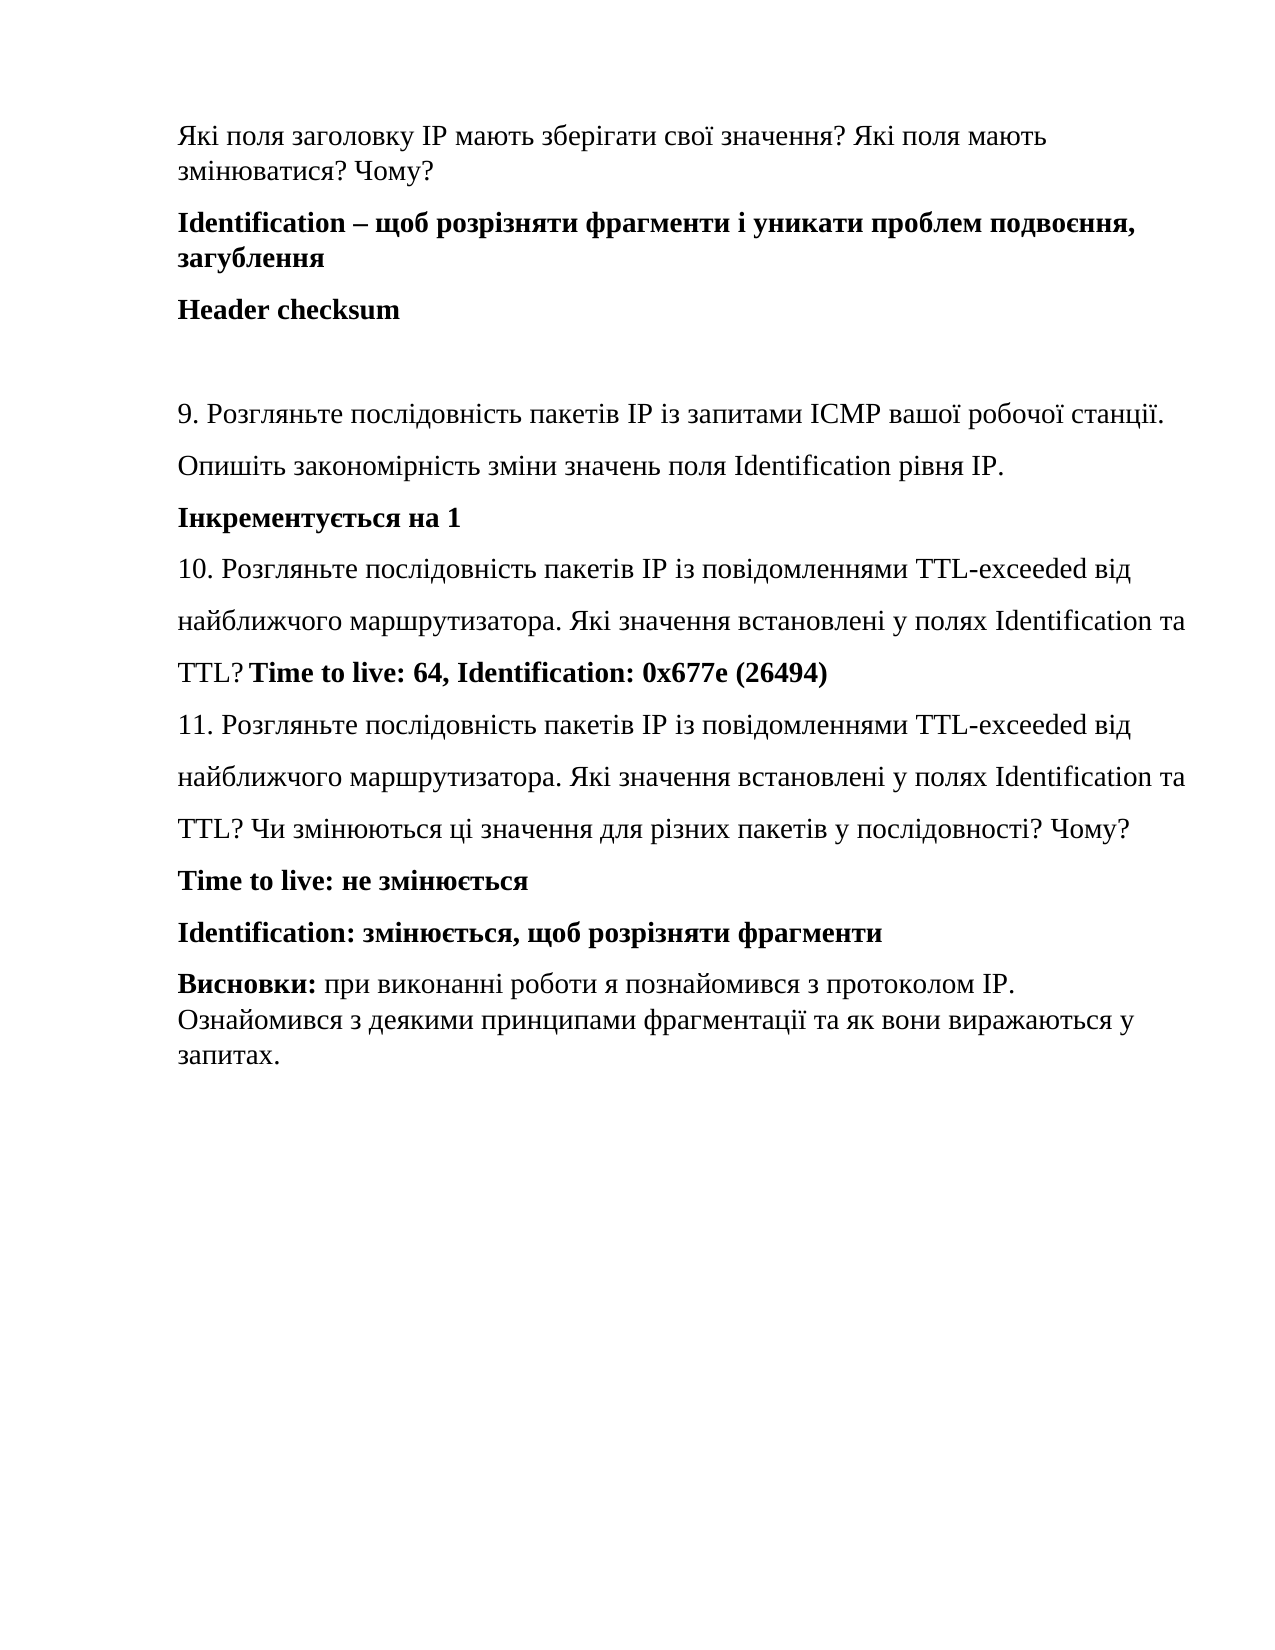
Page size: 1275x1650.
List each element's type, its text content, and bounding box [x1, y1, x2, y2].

text Header checksum [177, 292, 1186, 326]
text 9. Розгляньте послідовність пакетів IP із запитами ICMP вашої робочої станції. [177, 396, 1186, 429]
text 10. Розгляньте послідовність пакетів IP із повідомленнями TTL-exceeded від [177, 552, 1186, 585]
text Опишіть закономірність зміни значень поля Identification рівня IP. [177, 448, 1186, 481]
text Інкрементується на 1 [177, 500, 1186, 533]
text 11. Розгляньте послідовність пакетів IP із повідомленнями TTL-exceeded від [177, 707, 1186, 741]
text Висновки: при виконанні роботи я познайомився з протоколом IP. Ознайомився з деякими принципами фрагментації та як вони виражаються у запитах. [177, 967, 1186, 1071]
text найближчого маршрутизатора. Які значення встановлені у полях Identification та [177, 603, 1186, 637]
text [177, 118, 1186, 187]
text Time to live: не змінюється [177, 863, 1186, 896]
text Identification: змінюється, щоб розрізняти фрагменти [177, 915, 1186, 948]
text найближчого маршрутизатора. Які значення встановлені у полях Identification та [177, 759, 1186, 793]
text Identification – щоб розрізняти фрагменти і уникати проблем подвоєння, загублення [177, 205, 1186, 274]
text TTL? Чи змінюються ці значення для різних пакетів у послідовності? Чому? [177, 811, 1186, 844]
text TTL? Time to live: 64, Identification: 0x677e (26494) [177, 655, 1186, 689]
